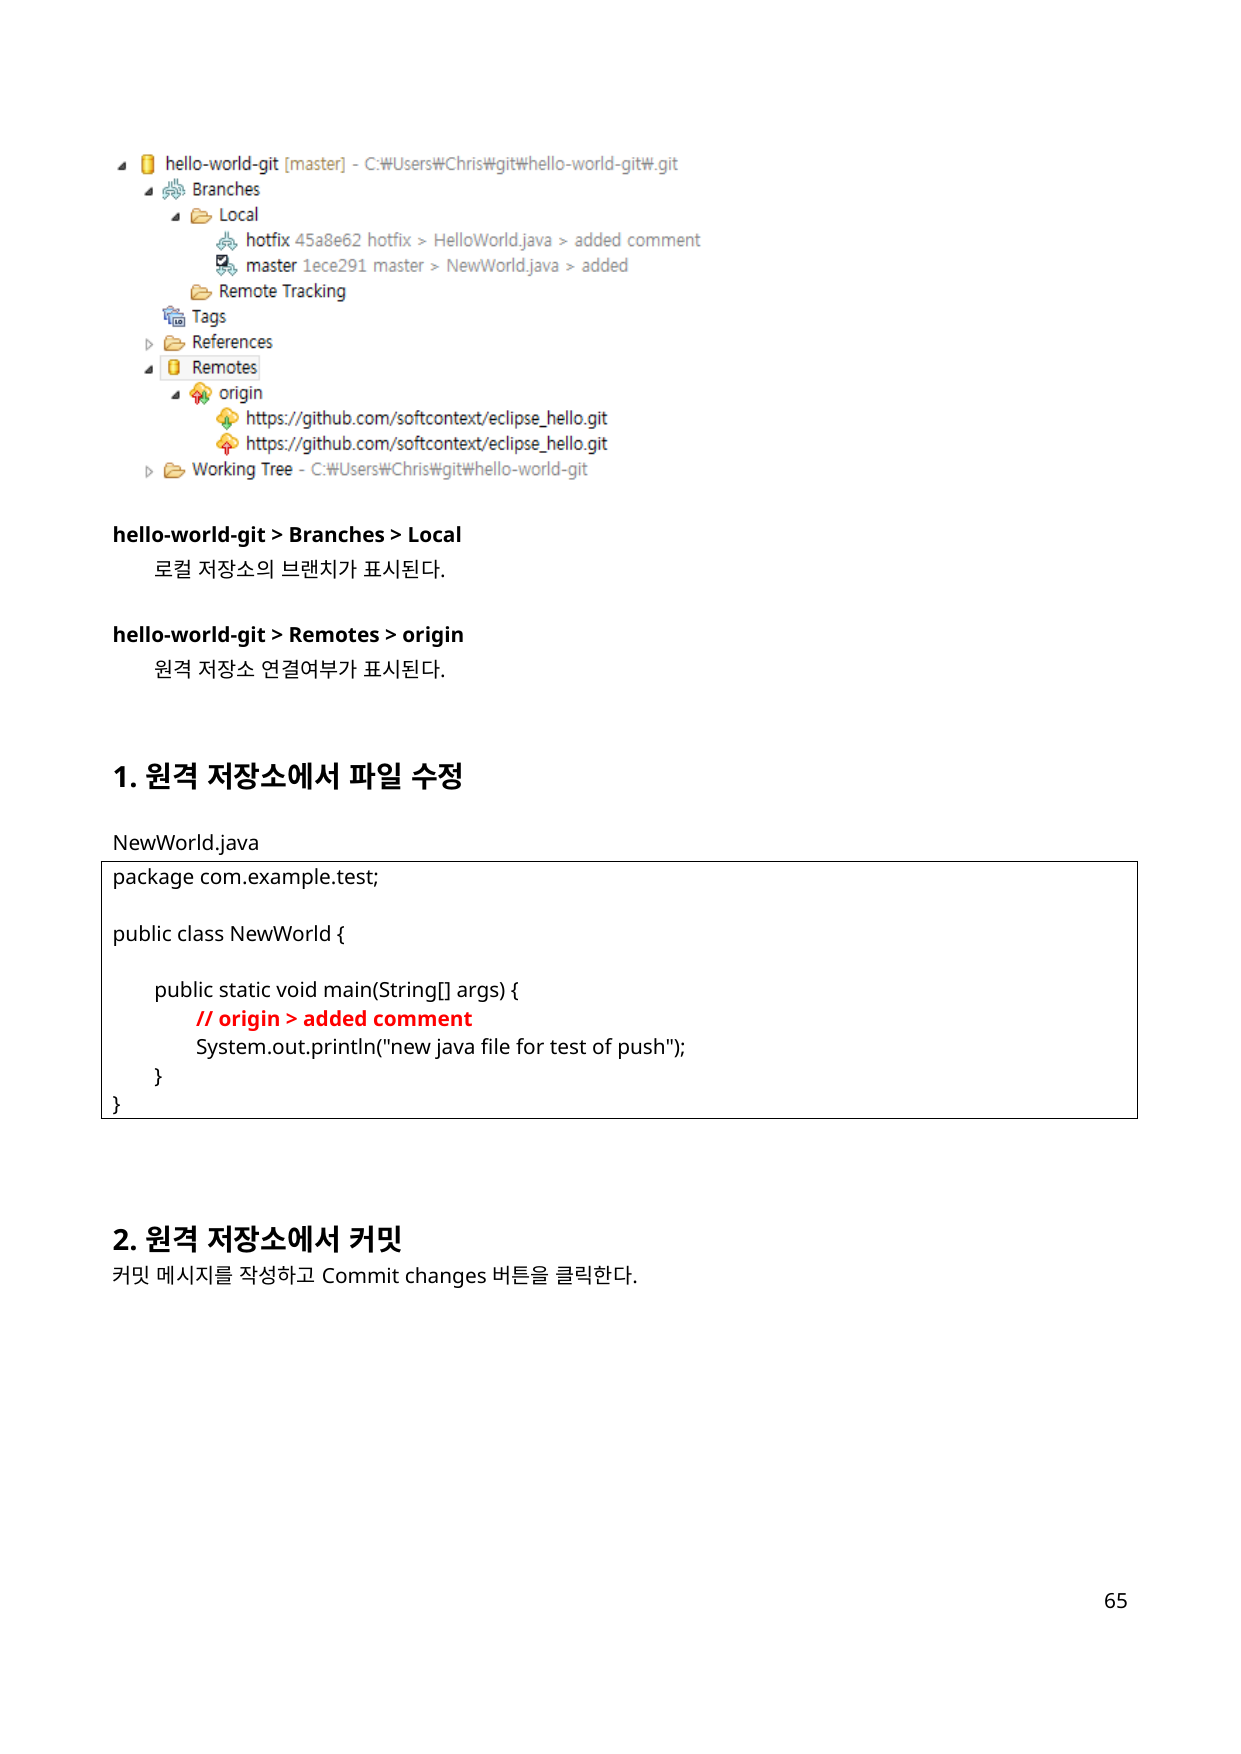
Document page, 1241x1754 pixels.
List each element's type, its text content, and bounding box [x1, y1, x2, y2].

picture [112, 150, 764, 484]
text NewWorld.java [112, 828, 1128, 857]
subtitle 2. 원격 저장소에서 커밋 [112, 1217, 1128, 1259]
subtitle 1. 원격 저장소에서 파일 수정 [112, 753, 1128, 796]
text 원격 저장소 연결여부가 표시된다. [112, 653, 1128, 683]
text 로컬 저장소의 브랜치가 표시된다. [112, 553, 1128, 583]
text hello-world-git > Branches > Local [112, 521, 1128, 549]
text 커밋 메시지를 작성하고 Commit changes 버튼을 클릭한다. [112, 1259, 1128, 1289]
table_header package com.example.test; public class NewWorld { public static void main(String[] args) { // origin > added comment System.out.println("new java file for test of push"); } } [102, 862, 1137, 1118]
text hello-world-git > Remotes > origin [112, 621, 1128, 649]
